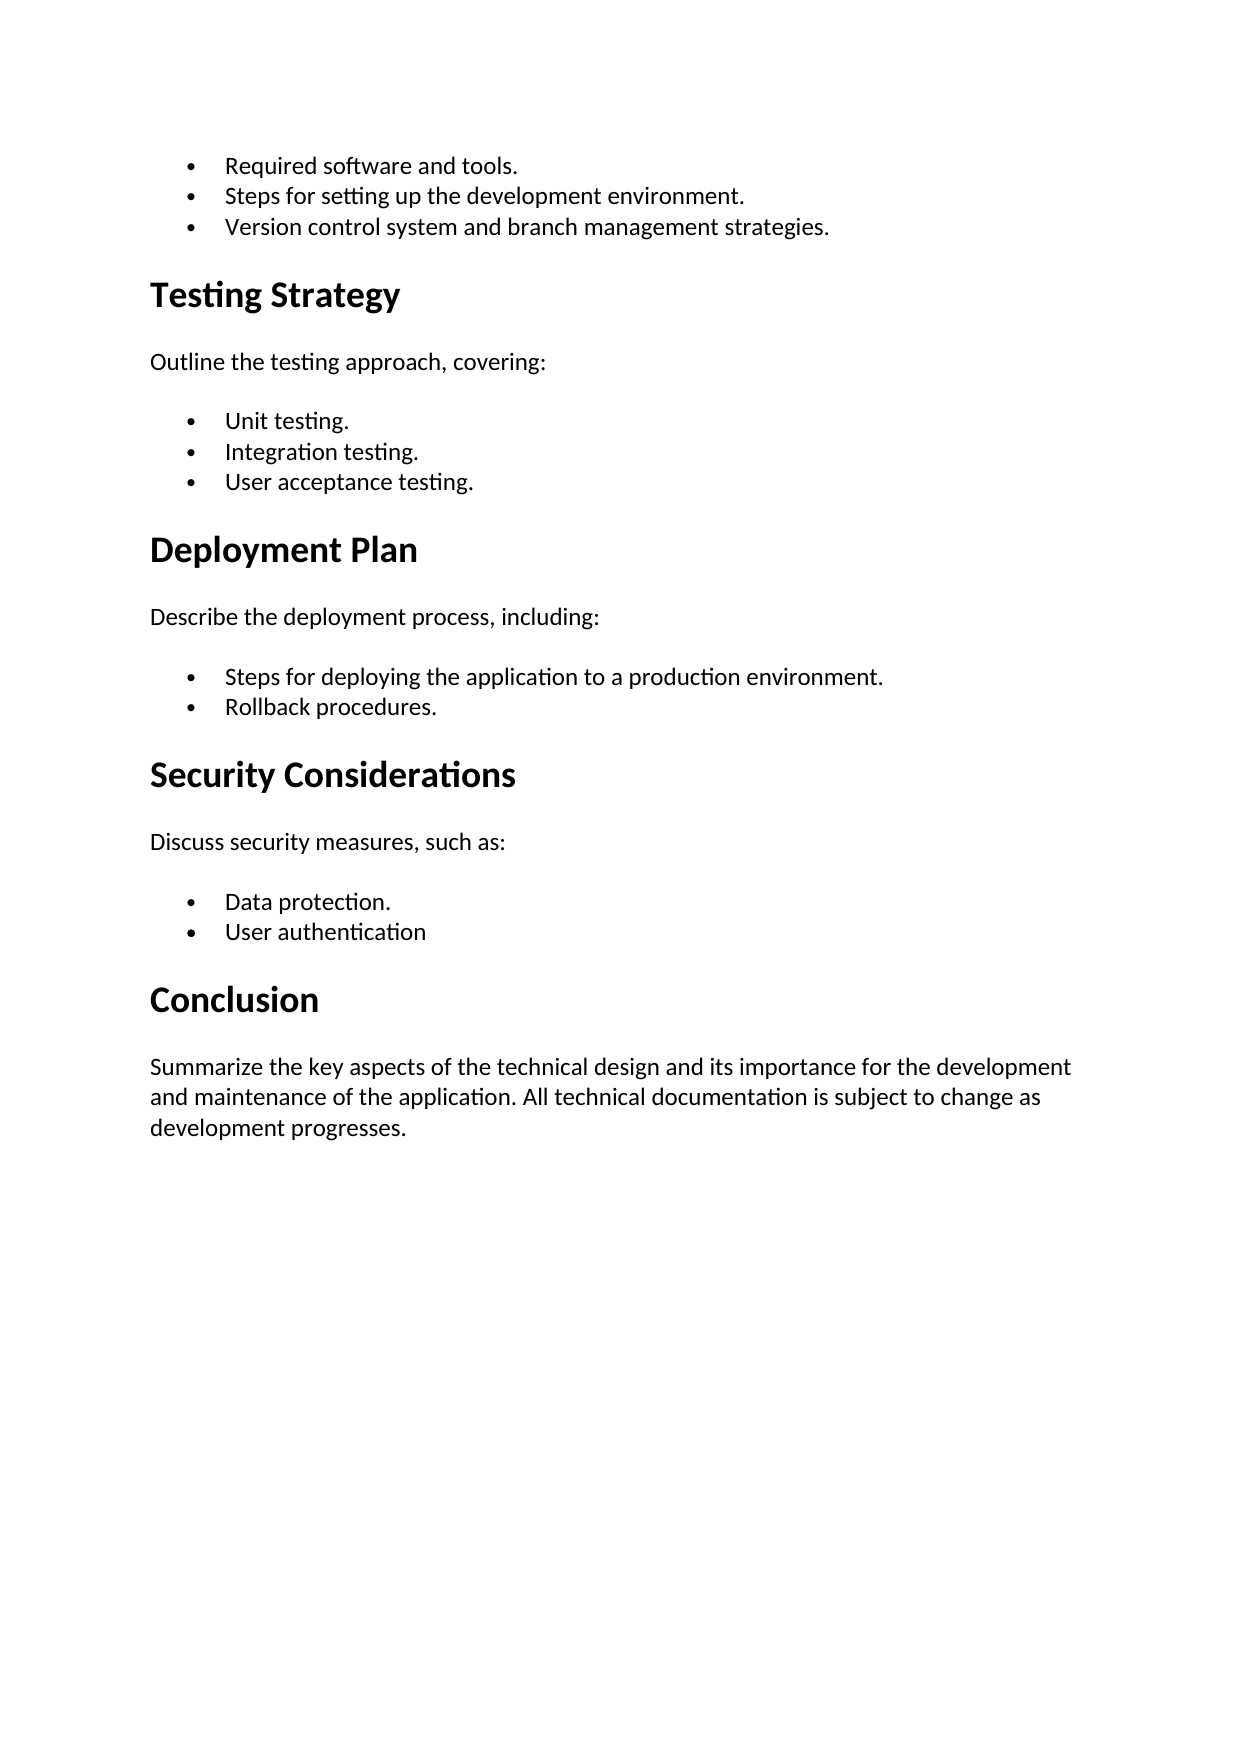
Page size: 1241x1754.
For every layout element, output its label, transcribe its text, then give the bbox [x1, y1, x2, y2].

text Describe the deployment process, including: [150, 601, 1090, 632]
text Conclusion [150, 976, 1090, 1022]
list User authentication [187, 916, 1090, 947]
list Unit testing. [187, 405, 1090, 436]
text Testing Strategy [150, 271, 1090, 317]
text Discuss security measures, such as: [150, 826, 1090, 857]
text Security Considerations [150, 751, 1090, 797]
list Version control system and branch management strategies. [187, 211, 1090, 242]
text Deployment Plan [150, 526, 1090, 572]
list User acceptance testing. [187, 466, 1090, 497]
list Rollback procedures. [187, 691, 1090, 722]
list Steps for setting up the development environment. [187, 181, 1090, 211]
list Integration testing. [187, 436, 1090, 466]
list Required software and tools. [187, 150, 1090, 181]
list Steps for deploying the application to a production environment. [187, 661, 1090, 691]
list Data protection. [187, 886, 1090, 916]
text Summarize the key aspects of the technical design and its importance for the development and maintenance of the application. All technical documentation is subject to change as development progresses. [150, 1051, 1090, 1142]
text Outline the testing approach, covering: [150, 346, 1090, 376]
